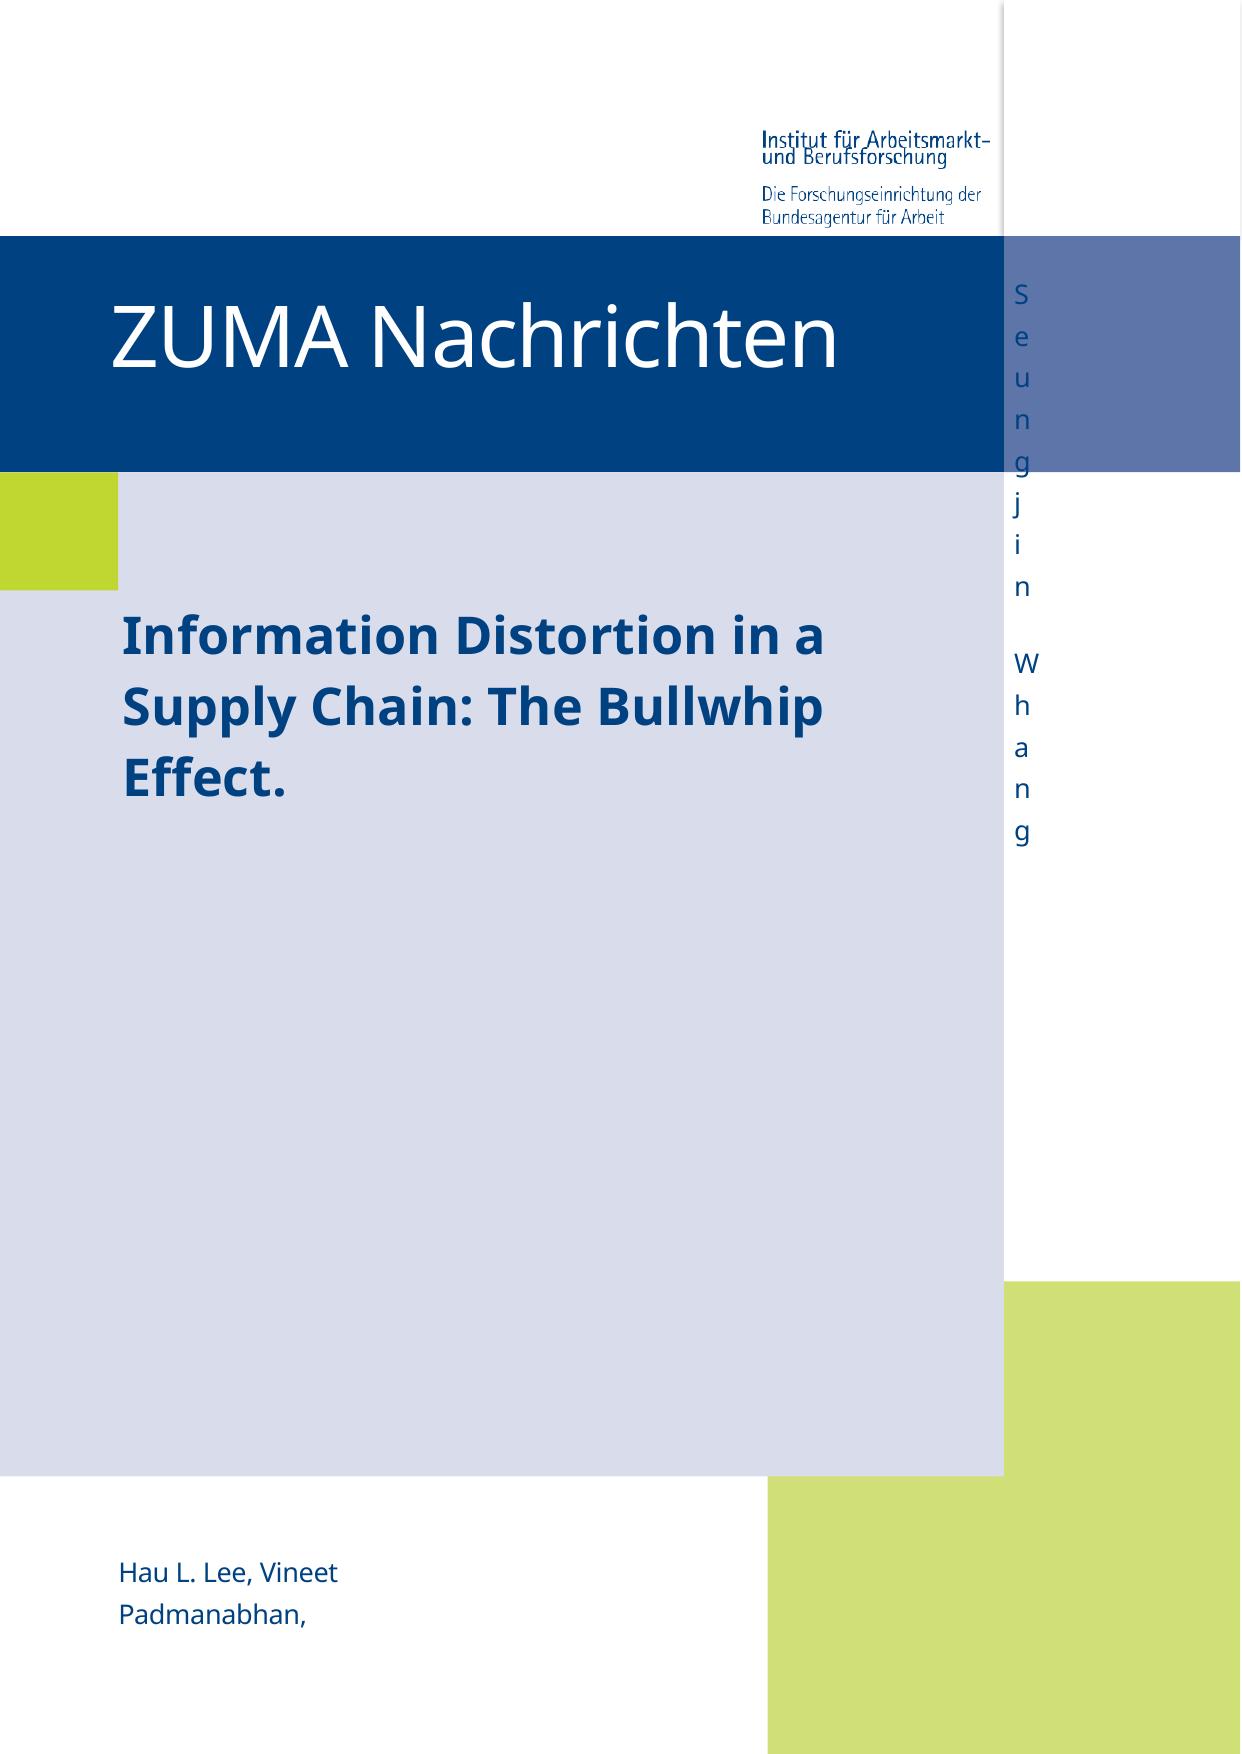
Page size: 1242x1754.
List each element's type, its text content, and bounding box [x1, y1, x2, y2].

picture [763, 209, 944, 228]
text Information Distortion in a Supply Chain: The Bullwhip Effect. [122, 599, 981, 812]
picture [763, 130, 990, 169]
text Hau L. Lee, Vineet Padmanabhan, Seungjin Whang [118, 1554, 400, 1632]
title ZUMA Nachrichten [111, 276, 981, 392]
picture [763, 186, 981, 205]
